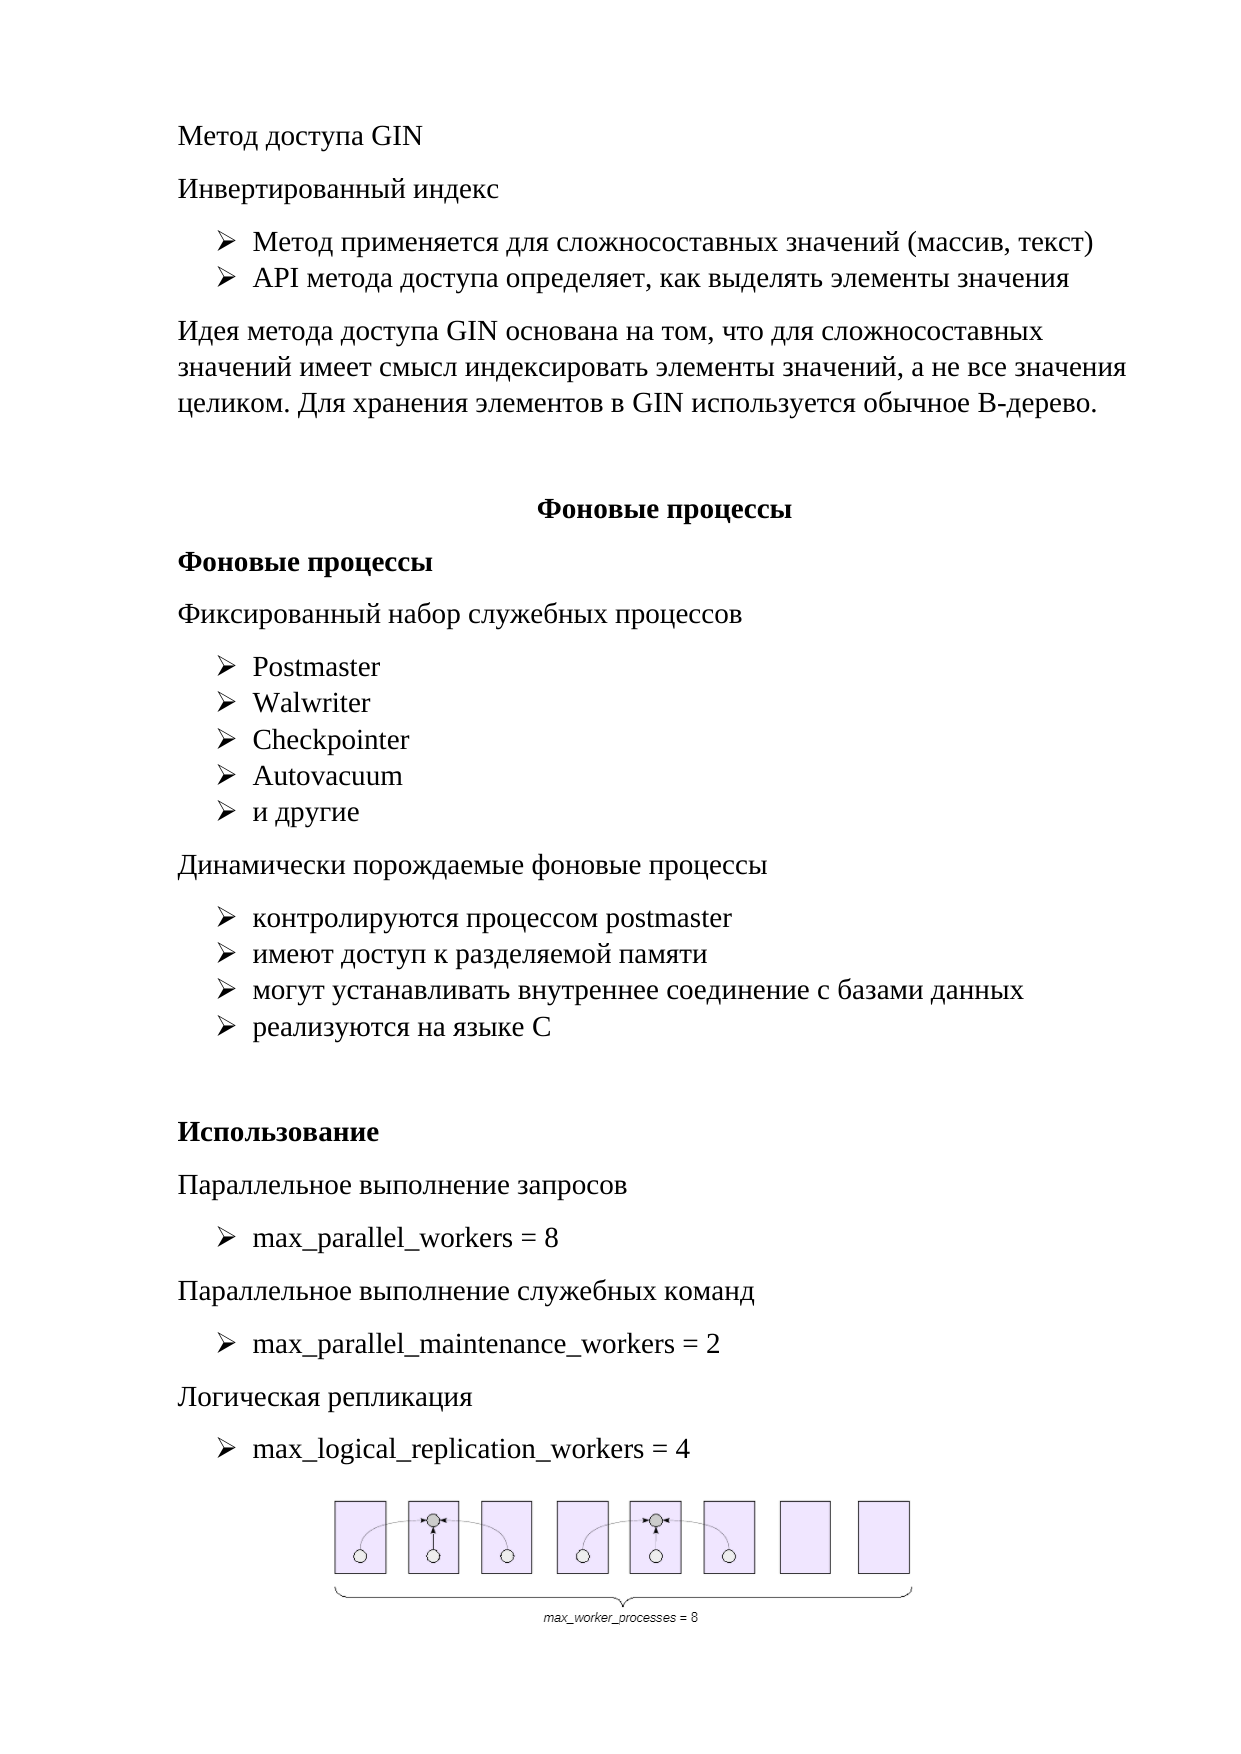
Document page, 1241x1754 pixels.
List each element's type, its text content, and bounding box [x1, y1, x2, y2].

text Фоновые процессы [177, 544, 1152, 577]
list max_parallel_workers = 8 [215, 1220, 1152, 1254]
list max_logical_replication_workers = 4 [215, 1432, 1152, 1465]
list могут устанавливать внутреннее соединение с базами данных [215, 972, 1152, 1006]
text Инвертированный индекс [177, 171, 1152, 204]
list реализуются на языке C [215, 1009, 1152, 1042]
list и другие [215, 794, 1152, 828]
text Фиксированный набор служебных процессов [177, 596, 1152, 630]
picture [322, 1494, 913, 1632]
text Метод доступа GIN [177, 118, 1152, 152]
text Идея метода доступа GIN основана на том, что для сложносоставных значений имеет смысл индексировать элементы значений, а не все значения целиком. Для хранения элементов в GIN используется обычное B-дерево. [177, 313, 1152, 419]
list Postmaster [215, 649, 1152, 683]
text Логическая репликация [177, 1379, 1152, 1412]
list имеют доступ к разделяемой памяти [215, 936, 1152, 970]
text Параллельное выполнение запросов [177, 1167, 1152, 1201]
text Динамически порождаемые фоновые процессы [177, 847, 1152, 881]
list Checkpointer [215, 722, 1152, 755]
list max_parallel_maintenance_workers = 2 [215, 1326, 1152, 1359]
list API метода доступа определяет, как выделять элементы значения [215, 260, 1152, 294]
list Метод применяется для сложносоставных значений (массив, текст) [215, 224, 1152, 257]
list Walwriter [215, 686, 1152, 719]
text Параллельное выполнение служебных команд [177, 1273, 1152, 1307]
list контролируются процессом postmaster [215, 900, 1152, 934]
text Фоновые процессы [177, 491, 1152, 524]
text Использование [177, 1114, 1152, 1148]
list Autovacuum [215, 758, 1152, 792]
